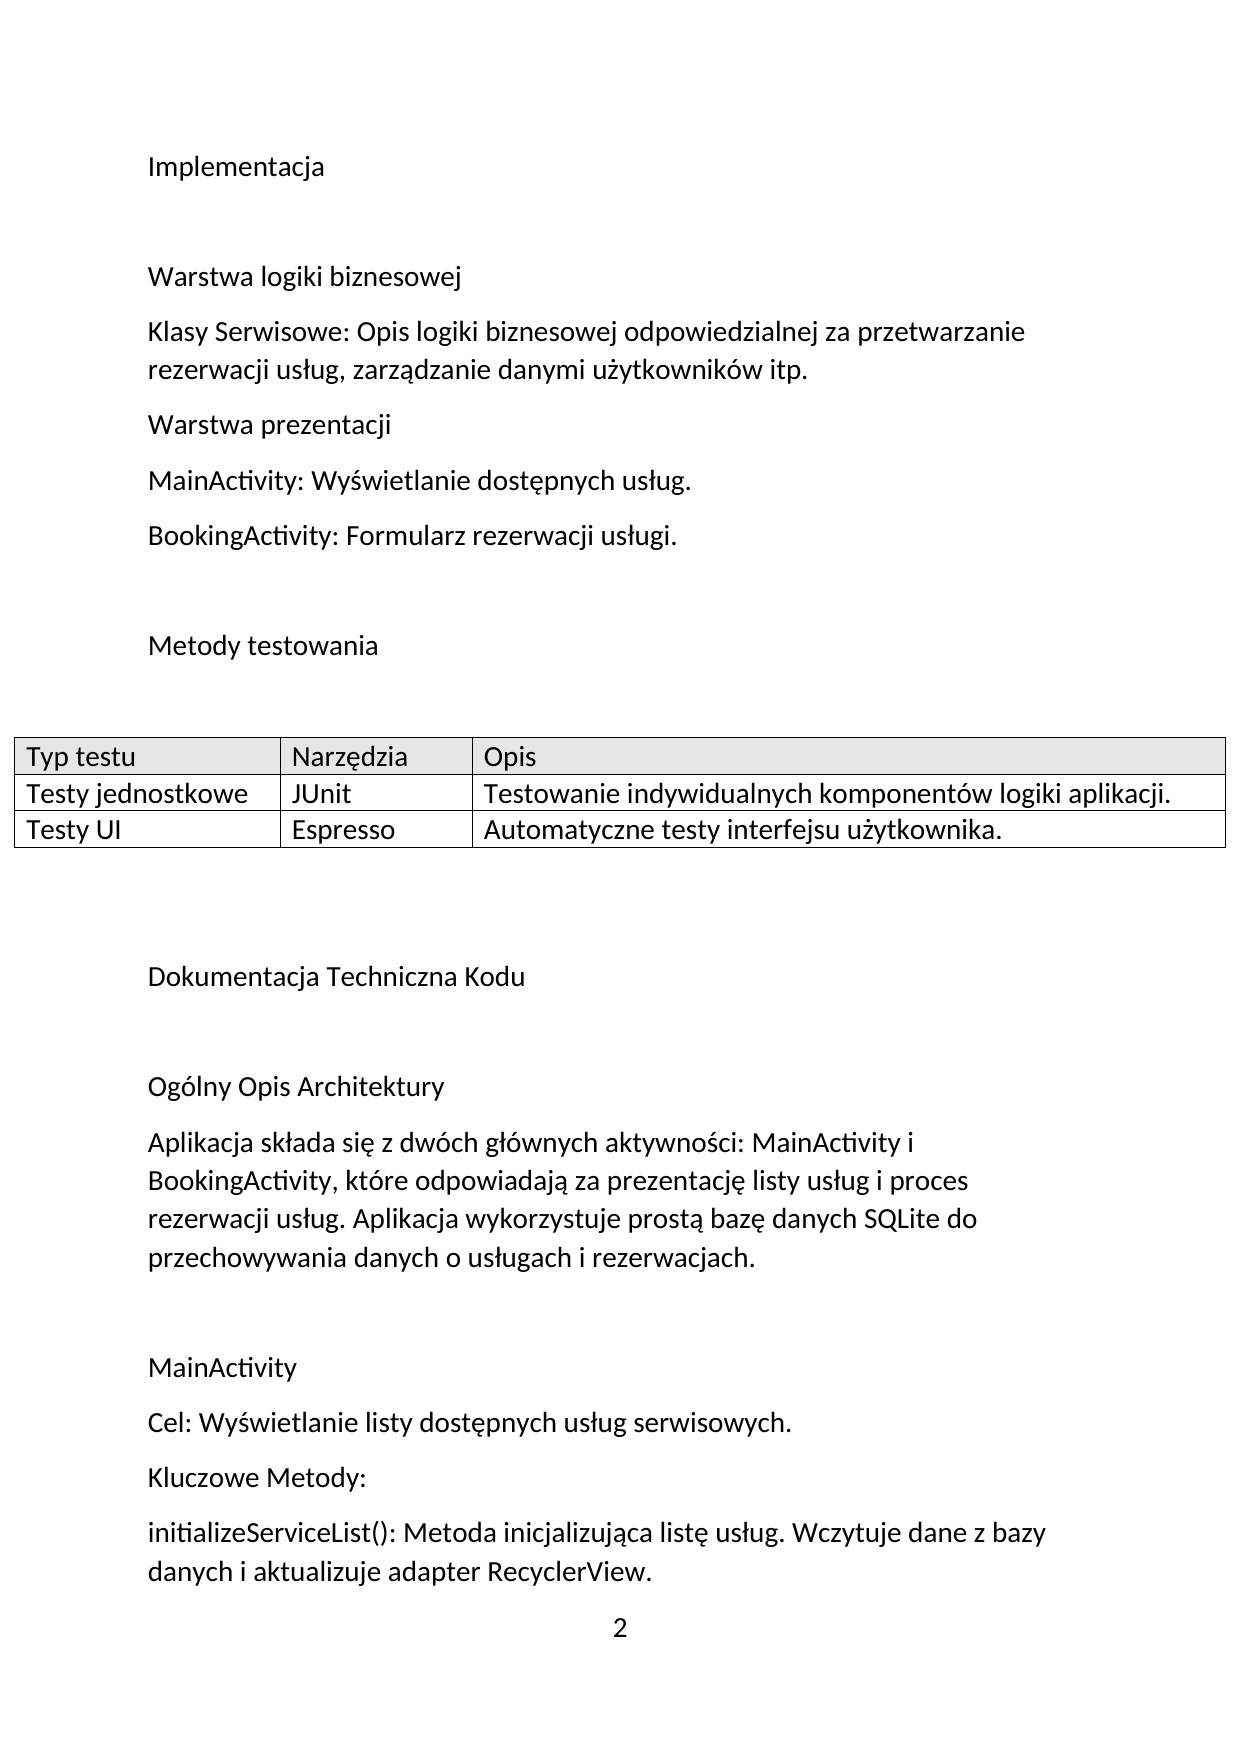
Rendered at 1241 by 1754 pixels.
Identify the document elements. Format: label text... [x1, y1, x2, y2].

text Warstwa prezentacji [148, 406, 1093, 442]
text Kluczowe Metody: [148, 1459, 1093, 1495]
text Warstwa logiki biznesowej [148, 258, 1093, 293]
text Ogólny Opis Architektury [148, 1068, 1093, 1104]
table_header Opis [473, 738, 1225, 774]
table_cell JUnit [281, 775, 472, 810]
text initializeServiceList(): Metoda inicjalizująca listę usług. Wczytuje dane z bazy danych i aktualizuje adapter RecyclerView. [148, 1514, 1093, 1588]
text Aplikacja składa się z dwóch głównych aktywności: MainActivity i BookingActivity, które odpowiadają za prezentację listy usług i proces rezerwacji usług. Aplikacja wykorzystuje prostą bazę danych SQLite do przechowywania danych o usługach i rezerwacjach. [148, 1124, 1093, 1274]
table_header Typ testu [15, 738, 280, 774]
table_header Narzędzia [281, 738, 472, 774]
text Implementacja [148, 148, 1093, 183]
text Klasy Serwisowe: Opis logiki biznesowej odpowiedzialnej za przetwarzanie rezerwacji usług, zarządzanie danymi użytkowników itp. [148, 313, 1093, 387]
text Cel: Wyświetlanie listy dostępnych usług serwisowych. [148, 1404, 1093, 1440]
text MainActivity: Wyświetlanie dostępnych usług. [148, 462, 1093, 497]
text Dokumentacja Techniczna Kodu [148, 958, 1093, 994]
table_cell Automatyczne testy interfejsu użytkownika. [473, 811, 1225, 847]
table_cell Testy UI [15, 811, 280, 847]
table_cell Espresso [281, 811, 472, 847]
text MainActivity [148, 1349, 1093, 1385]
table_cell Testy jednostkowe [15, 775, 280, 810]
text Metody testowania [148, 627, 1093, 662]
text BookingActivity: Formularz rezerwacji usługi. [148, 517, 1093, 552]
table_cell Testowanie indywidualnych komponentów logiki aplikacji. [473, 775, 1225, 810]
